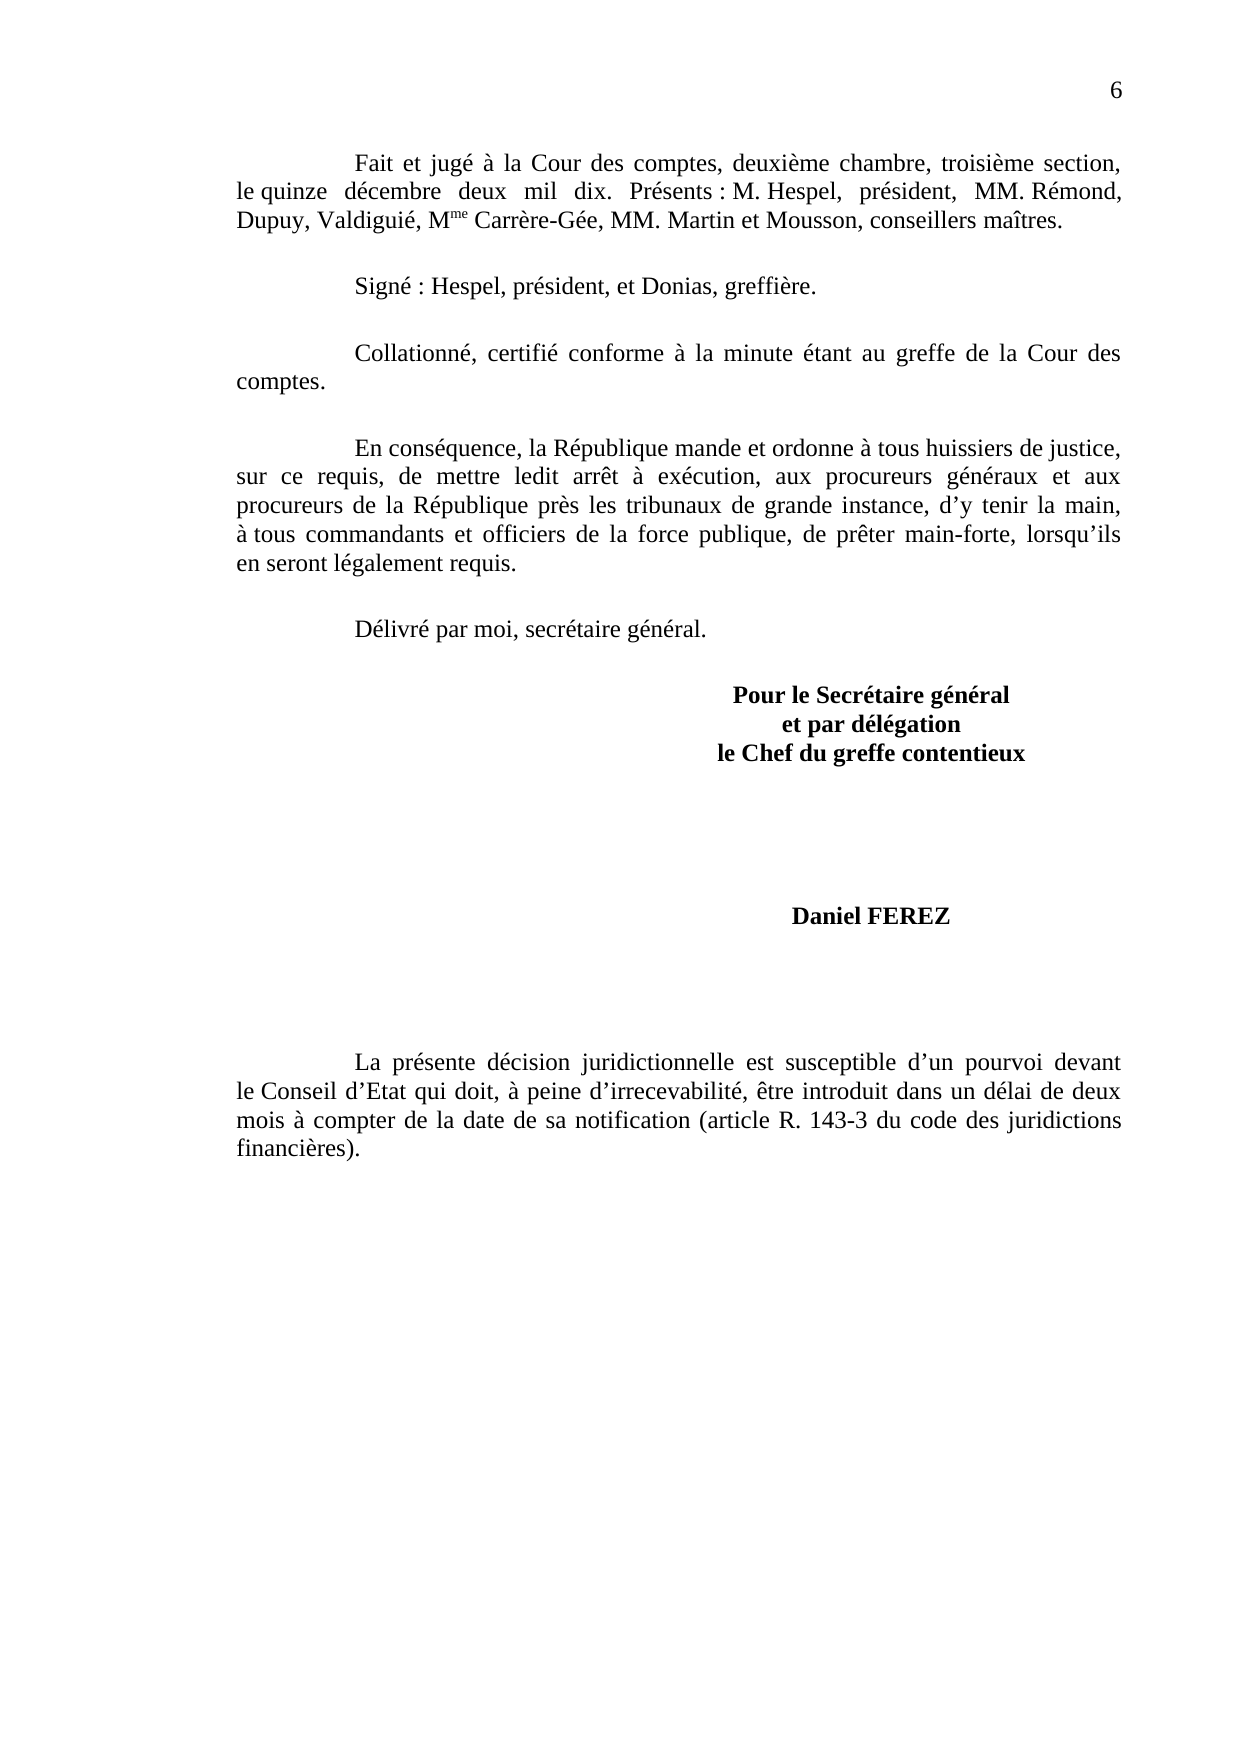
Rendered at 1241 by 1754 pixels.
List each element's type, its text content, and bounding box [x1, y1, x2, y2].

text Délivré par moi, secrétaire général. [236, 614, 1122, 643]
text En conséquence, la République mande et ordonne à tous huissiers de justice, sur ce requis, de mettre ledit arrêt à exécution, aux procureurs généraux et aux procureurs de la République près les tribunaux de grande instance, d’y tenir la main, à tous commandants et officiers de la force publique, de prêter main-forte, lorsqu’ils en seront légalement requis. [236, 433, 1122, 576]
text Daniel FEREZ [620, 901, 1122, 930]
text Fait et jugé à la Cour des comptes, deuxième chambre, troisième section, le quinze décembre deux mil dix. Présents : M. Hespel, président, MM. Rémond, Dupuy, Valdiguié, Mme Carrère-Gée, MM. Martin et Mousson, conseillers maîtres. [236, 148, 1122, 234]
text et par délégation [620, 709, 1122, 738]
text Pour le Secrétaire général [620, 680, 1122, 709]
text Signé : Hespel, président, et Donias, greffière. [236, 271, 1122, 300]
text le Chef du greffe contentieux [620, 738, 1122, 766]
text Collationné, certifié conforme à la minute étant au greffe de la Cour des comptes. [236, 338, 1122, 395]
text La présente décision juridictionnelle est susceptible d’un pourvoi devant le Conseil d’Etat qui doit, à peine d’irrecevabilité, être introduit dans un délai de deux mois à compter de la date de sa notification (article R. 143-3 du code des juridictions financières). [236, 1047, 1122, 1162]
